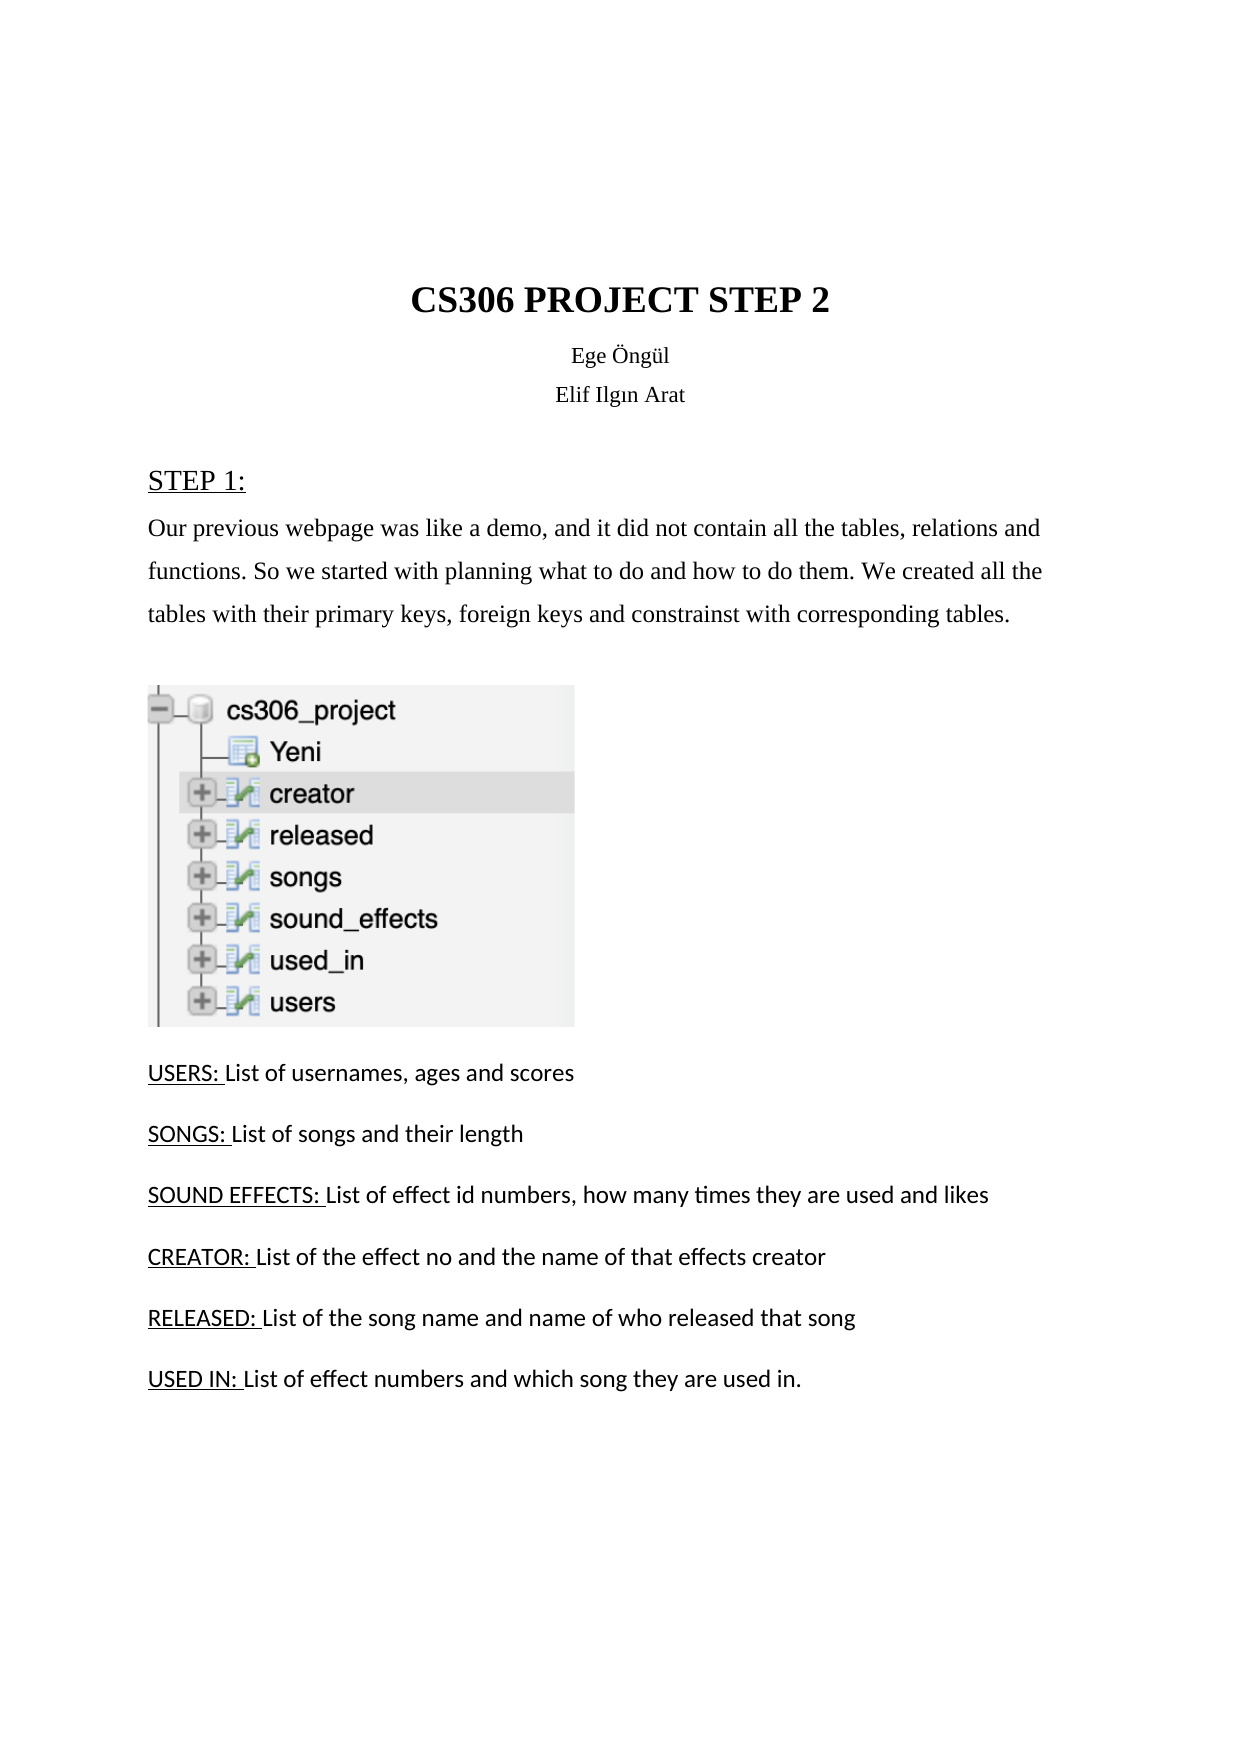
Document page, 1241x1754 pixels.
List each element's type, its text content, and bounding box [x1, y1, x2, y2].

text USERS: List of usernames, ages and scores [148, 1058, 1093, 1088]
text SOUND EFFECTS: List of effect id numbers, how many times they are used and likes [148, 1180, 1093, 1210]
text RELEASED: List of the song name and name of who released that song [148, 1302, 1093, 1332]
text Our previous webpage was like a demo, and it did not contain all the tables, relations and functions. So we started with planning what to do and how to do them. We created all the tables with their primary keys, foreign keys and constrainst with corresponding tables. [148, 513, 1093, 628]
text CREATOR: List of the effect no and the name of that effects creator [148, 1241, 1093, 1271]
text USED IN: List of effect numbers and which song they are used in. [148, 1363, 1093, 1393]
text STEP 1: [148, 463, 1093, 496]
text Elif Ilgın Arat [148, 381, 1093, 407]
text CS306 PROJECT STEP 2 [148, 277, 1093, 320]
text Ege Öngül [148, 342, 1093, 368]
picture [147, 685, 575, 1027]
text SONGS: List of songs and their length [148, 1119, 1093, 1149]
